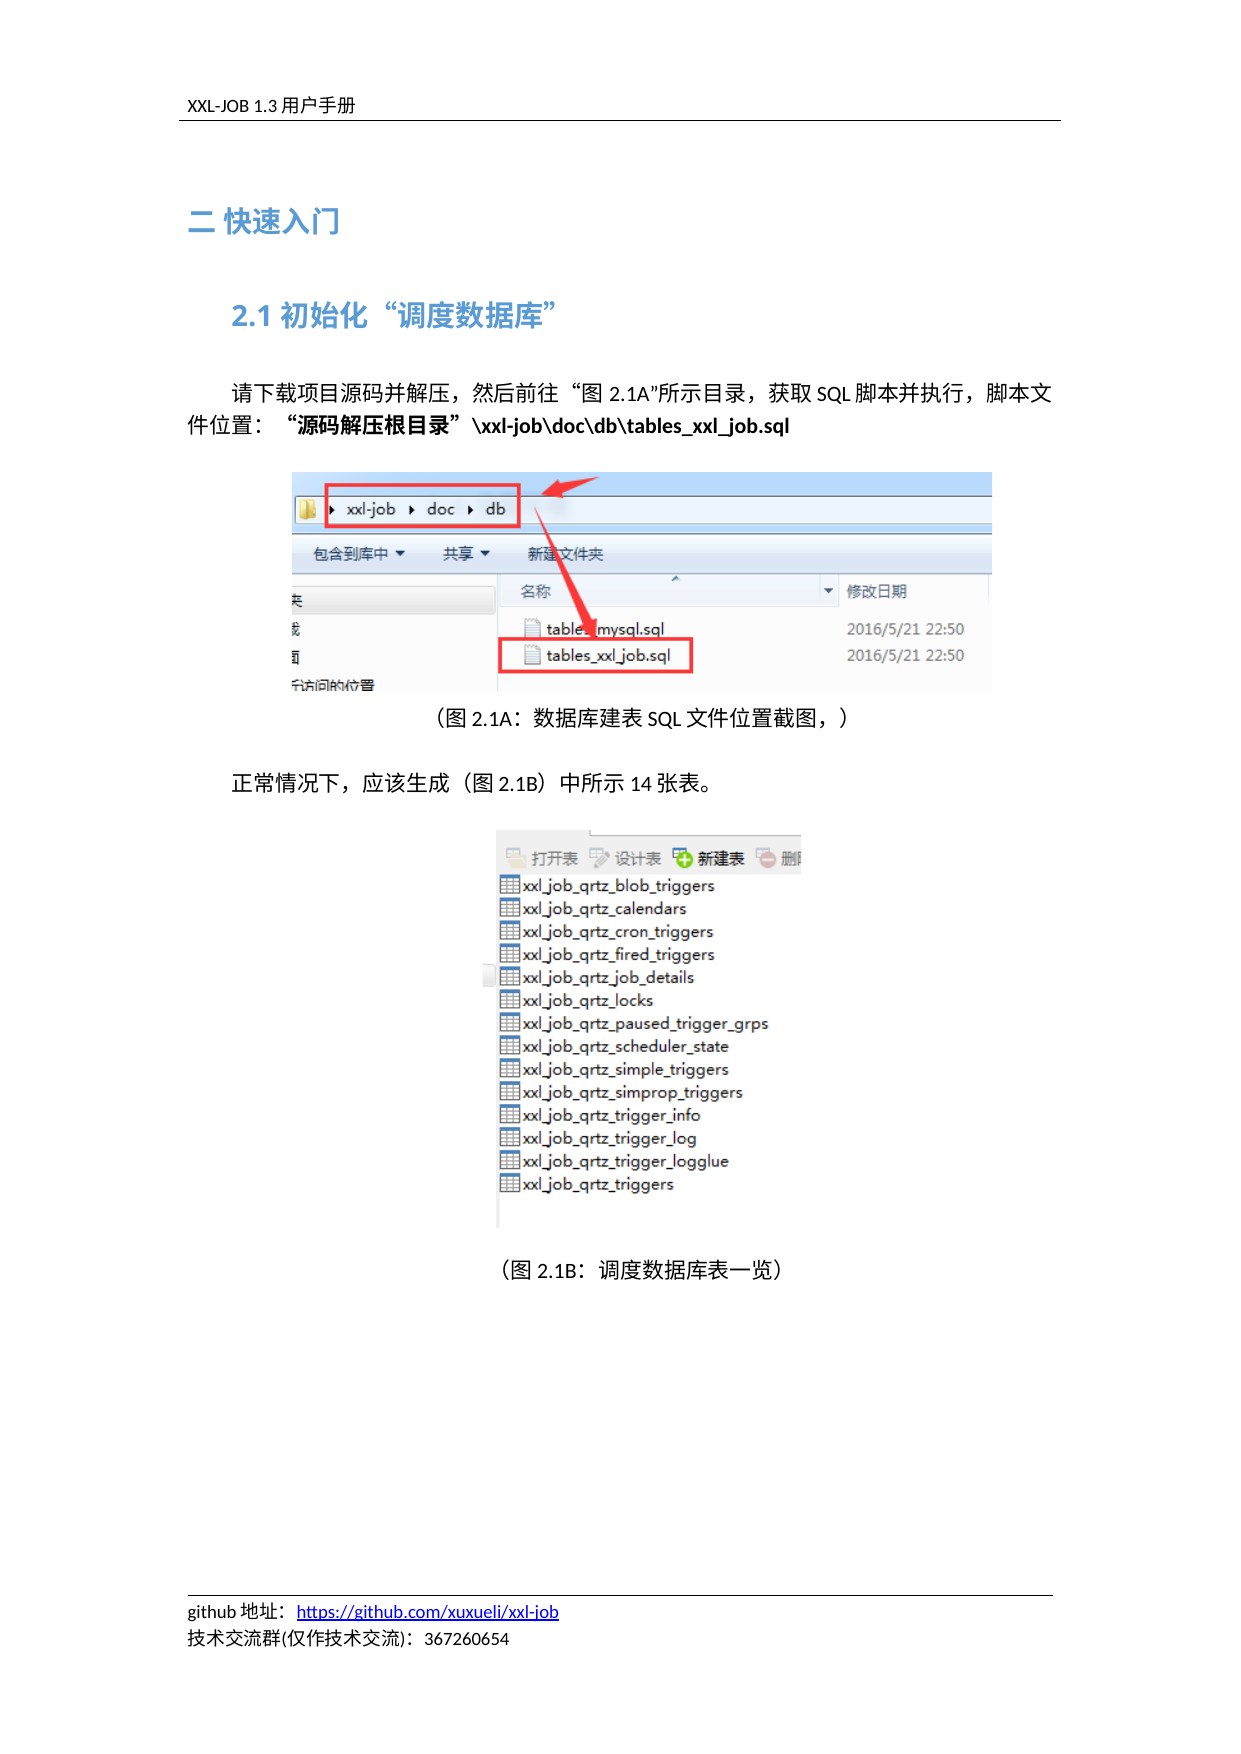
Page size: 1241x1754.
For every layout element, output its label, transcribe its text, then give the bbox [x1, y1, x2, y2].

text 正常情况下，应该生成（图2.1B）中所示14张表。 [187, 765, 1053, 798]
text （图2.1B：调度数据库表一览） [187, 1253, 1053, 1285]
subtitle 2.1 初始化“调度数据库” [187, 281, 1053, 346]
text 请下载项目源码并解压，然后前往“图2.1A”所示目录，获取SQL脚本并执行，脚本文件位置：“源码解压根目录”\xxl-job\doc\db\tables_xxl_job.sql [187, 375, 1053, 440]
picture [482, 830, 802, 1228]
text （图2.1A：数据库建表SQL文件位置截图，） [187, 700, 1053, 733]
subtitle 二 快速入门 [187, 187, 1053, 252]
picture [291, 472, 993, 691]
